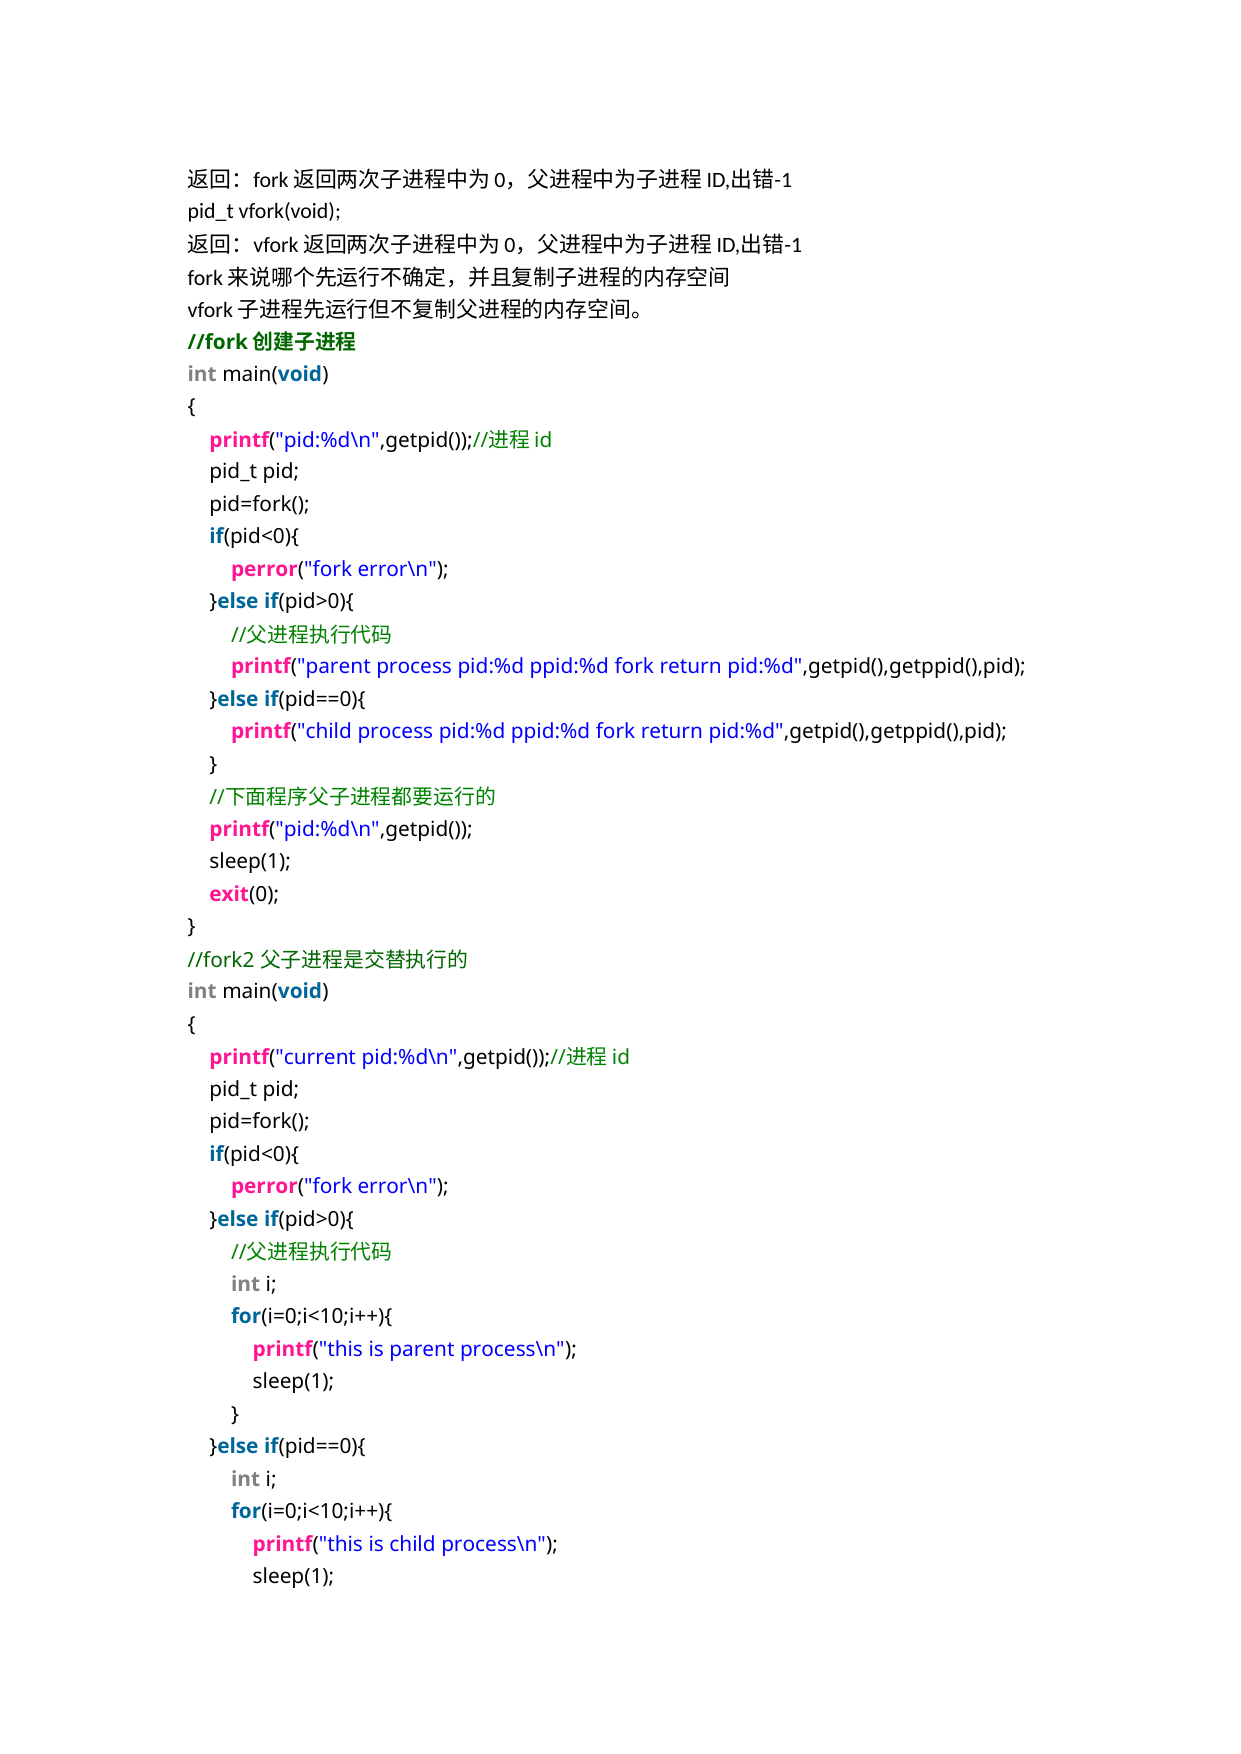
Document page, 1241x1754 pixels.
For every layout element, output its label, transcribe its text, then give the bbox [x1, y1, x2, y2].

text printf("parent process pid:%d ppid:%d fork return pid:%d",getpid(),getppid(),pid); [187, 649, 1053, 682]
text for(i=0;i<10;i++){ [187, 1299, 1053, 1332]
text printf("pid:%d\n",getpid());//进程id [187, 422, 1053, 454]
text pid=fork(); [187, 1104, 1053, 1137]
text int i; [187, 1462, 1053, 1494]
text exit(0); [187, 877, 1053, 909]
text int main(void) [187, 974, 1053, 1007]
text //fork2 父子进程是交替执行的 [187, 942, 1053, 974]
text } [187, 747, 1053, 779]
text fork来说哪个先运行不确定，并且复制子进程的内存空间 [187, 259, 1053, 292]
text perror("fork error\n"); [187, 552, 1053, 584]
text 返回：vfork返回两次子进程中为0，父进程中为子进程ID,出错-1 [187, 227, 1053, 259]
text } [187, 909, 1053, 942]
text //父进程执行代码 [187, 1234, 1053, 1267]
text printf("this is child process\n"); [187, 1527, 1053, 1559]
text 返回：fork返回两次子进程中为0，父进程中为子进程ID,出错-1 [187, 162, 1053, 194]
text for(i=0;i<10;i++){ [187, 1494, 1053, 1527]
text if(pid<0){ [187, 1137, 1053, 1169]
text pid_t vfork(void); [187, 194, 1053, 227]
text int main(void) [187, 357, 1053, 389]
text }else if(pid>0){ [187, 1202, 1053, 1234]
text int i; [187, 1267, 1053, 1299]
text { [187, 1007, 1053, 1039]
text //下面程序父子进程都要运行的 [187, 779, 1053, 812]
text //fork创建子进程 [187, 324, 1053, 357]
text pid_t pid; [187, 454, 1053, 487]
text perror("fork error\n"); [187, 1169, 1053, 1202]
text //父进程执行代码 [187, 617, 1053, 649]
text vfork子进程先运行但不复制父进程的内存空间。 [187, 292, 1053, 324]
text printf("this is parent process\n"); [187, 1332, 1053, 1364]
text sleep(1); [187, 1559, 1053, 1592]
text printf("current pid:%d\n",getpid());//进程id [187, 1039, 1053, 1072]
text if(pid<0){ [187, 519, 1053, 552]
text }else if(pid==0){ [187, 1429, 1053, 1462]
text }else if(pid==0){ [187, 682, 1053, 714]
text } [187, 1397, 1053, 1429]
text { [187, 389, 1053, 422]
text pid=fork(); [187, 487, 1053, 519]
text printf("pid:%d\n",getpid()); [187, 812, 1053, 844]
text sleep(1); [187, 1364, 1053, 1397]
text printf("child process pid:%d ppid:%d fork return pid:%d",getpid(),getppid(),pid); [187, 714, 1053, 747]
text sleep(1); [187, 844, 1053, 877]
text }else if(pid>0){ [187, 584, 1053, 617]
text pid_t pid; [187, 1072, 1053, 1104]
